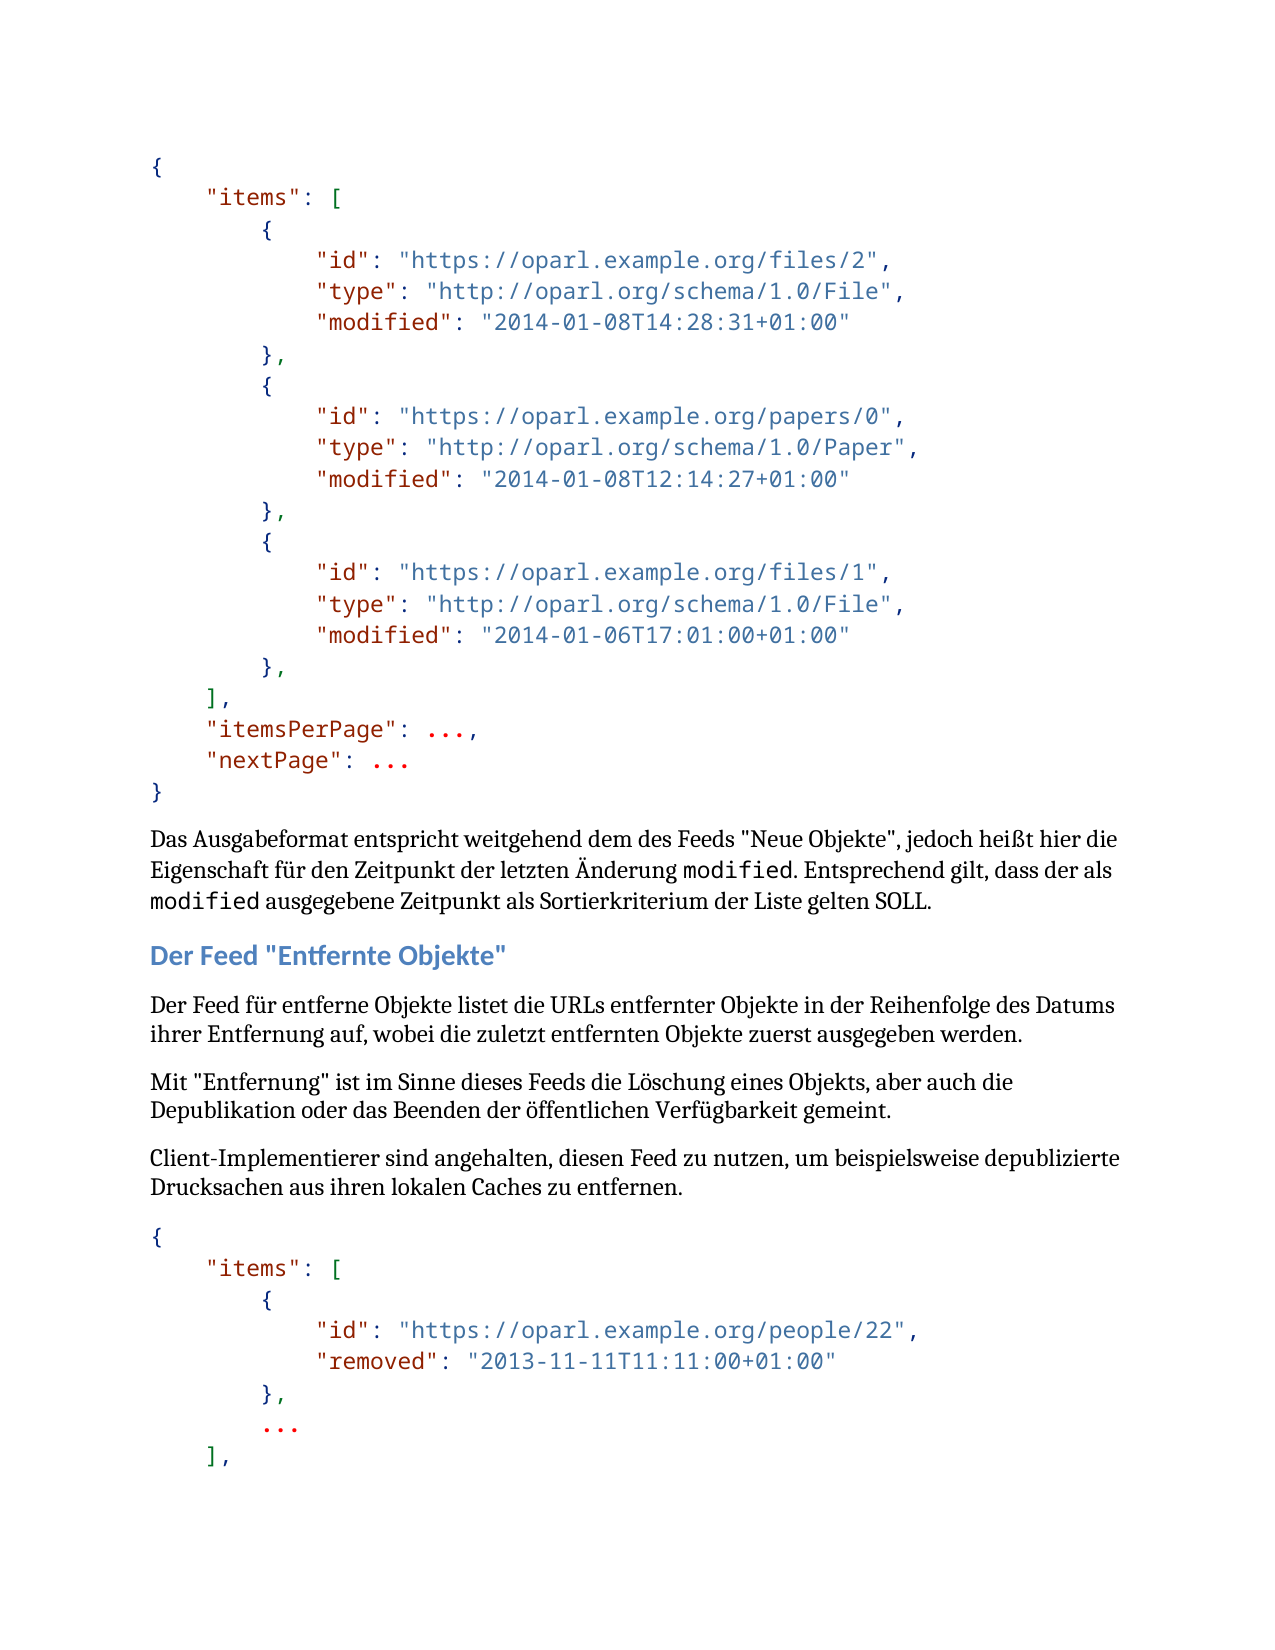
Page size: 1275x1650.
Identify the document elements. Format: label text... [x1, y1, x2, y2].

text Mit "Entfernung" ist im Sinne dieses Feeds die Löschung eines Objekts, aber auch die Depublikation oder das Beenden der öffentlichen Verfügbarkeit gemeint. [150, 1068, 1125, 1125]
text { "items": [ { "id": "https://oparl.example.org/files/2", "type": "http://oparl.org/schema/1.0/File", "modified": "2014-01-08T14:28:31+01:00" }, { "id": "https://oparl.example.org/papers/0", "type": "http://oparl.org/schema/1.0/Paper", "modified": "2014-01-08T12:14:27+01:00" }, { "id": "https://oparl.example.org/files/1", "type": "http://oparl.org/schema/1.0/File", "modified": "2014-01-06T17:01:00+01:00" }, ], "itemsPerPage": ..., "nextPage": ... } [150, 150, 1125, 806]
text Der Feed für entferne Objekte listet die URLs entfernter Objekte in der Reihenfolge des Datums ihrer Entfernung auf, wobei die zuletzt entfernten Objekte zuerst ausgegeben werden. [150, 991, 1125, 1049]
text Client-Implementierer sind angehalten, diesen Feed zu nutzen, um beispielsweise depublizierte Drucksachen aus ihren lokalen Caches zu entfernen. [150, 1144, 1125, 1201]
subtitle Der Feed "Entfernte Objekte" [150, 937, 1125, 973]
text Das Ausgabeformat entspricht weitgehend dem des Feeds "Neue Objekte", jedoch heißt hier die Eigenschaft für den Zeitpunkt der letzten Änderung modified. Entsprechend gilt, dass der als modified ausgegebene Zeitpunkt als Sortierkriterium der Liste gelten SOLL. [150, 825, 1125, 916]
